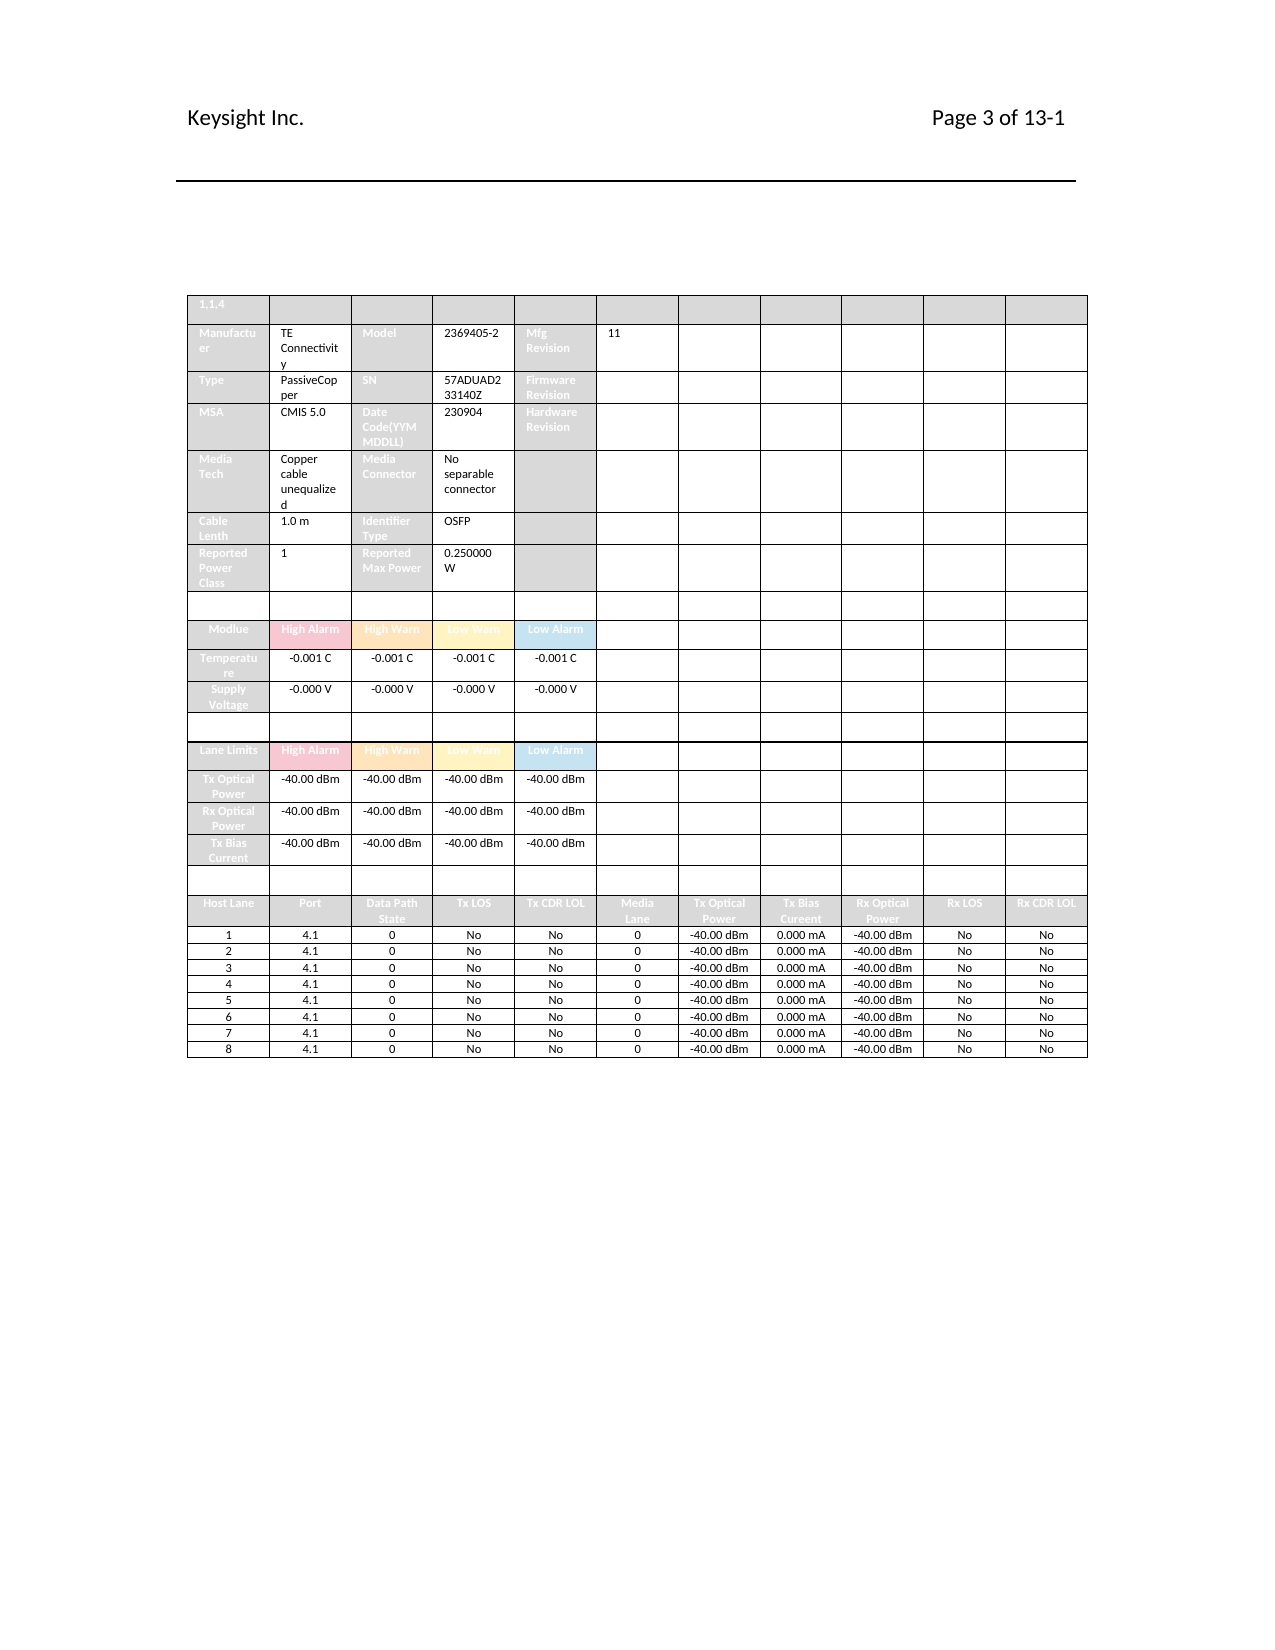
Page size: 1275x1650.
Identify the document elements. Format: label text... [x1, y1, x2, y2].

table_cell High Alarm [270, 743, 351, 770]
table_cell [679, 545, 760, 591]
table_cell -40.00 dBm [679, 944, 760, 959]
table_cell [188, 866, 269, 894]
table_cell Identifier Type [352, 513, 432, 544]
table_cell -40.00 dBm [270, 771, 351, 802]
table_cell [352, 592, 432, 620]
table_cell [842, 743, 923, 770]
table_cell [679, 404, 760, 450]
table_cell [597, 650, 678, 681]
table_cell No [1006, 960, 1087, 975]
table_cell -0.001 C [270, 650, 351, 681]
table_cell No [924, 1009, 1005, 1024]
table_cell 57ADUAD233140Z [433, 372, 514, 403]
table_cell [679, 592, 760, 620]
table_cell [761, 404, 841, 450]
table_cell Media Lane [597, 896, 678, 926]
table_cell [597, 621, 678, 649]
table_cell [515, 592, 596, 620]
table_cell -0.000 V [270, 682, 351, 712]
table_cell [597, 545, 678, 591]
table_cell OSFP [433, 513, 514, 544]
table_cell [842, 451, 923, 512]
table_cell 0 [352, 1025, 432, 1041]
table_cell 0 [352, 976, 432, 992]
table_cell 0.000 mA [761, 1009, 841, 1024]
table_cell [761, 545, 841, 591]
table_cell [842, 682, 923, 712]
table_cell [515, 545, 596, 591]
table_cell [761, 866, 841, 894]
table_cell [761, 743, 841, 770]
table_header [515, 296, 596, 324]
table_header [924, 296, 1005, 324]
table_cell [352, 713, 432, 741]
table_cell 0 [352, 960, 432, 975]
table_cell High Warn [352, 743, 432, 770]
table_cell -40.00 dBm [842, 1025, 923, 1041]
table_cell 0.000 mA [761, 944, 841, 959]
table_cell [1006, 325, 1087, 371]
table_cell [433, 713, 514, 741]
table_cell Rx CDR LOL [1006, 896, 1087, 926]
table_cell 0 [597, 1009, 678, 1024]
table_cell -40.00 dBm [842, 927, 923, 942]
table_cell [270, 713, 351, 741]
table_cell -40.00 dBm [679, 960, 760, 975]
table_cell [924, 835, 1005, 865]
table_cell [1006, 771, 1087, 802]
table_cell [597, 866, 678, 894]
table_cell [679, 743, 760, 770]
table_cell -0.001 C [352, 650, 432, 681]
table_cell [1006, 803, 1087, 834]
table_cell [515, 866, 596, 894]
table_cell Tx LOS [433, 896, 514, 926]
table_cell [761, 513, 841, 544]
table_cell 0.000 mA [761, 960, 841, 975]
table_cell Manufactuer [188, 325, 269, 371]
table_cell -40.00 dBm [515, 771, 596, 802]
table_cell 7 [188, 1025, 269, 1041]
table_cell [1006, 713, 1087, 741]
table_cell Low Alarm [515, 621, 596, 649]
table_cell [842, 771, 923, 802]
table_cell 4.1 [270, 1009, 351, 1024]
table_cell 4.1 [270, 944, 351, 959]
table_cell 4 [188, 976, 269, 992]
table_cell Port [270, 896, 351, 926]
table_cell 1 [270, 545, 351, 591]
table_cell -0.001 C [433, 650, 514, 681]
table_cell -40.00 dBm [842, 1009, 923, 1024]
table_cell 8 [188, 1042, 269, 1057]
table_cell [270, 592, 351, 620]
table_cell [1006, 682, 1087, 712]
table_cell Tx Optical Power [679, 896, 760, 926]
table_cell Hardware Revision [515, 404, 596, 450]
table_cell 0.000 mA [761, 1025, 841, 1041]
table_cell [761, 771, 841, 802]
table_cell 0 [352, 944, 432, 959]
table_cell [842, 803, 923, 834]
table_cell 2 [188, 944, 269, 959]
table_cell Rx Optical Power [188, 803, 269, 834]
table_cell No [1006, 927, 1087, 942]
table_cell 0 [597, 1042, 678, 1057]
table_cell [1006, 592, 1087, 620]
table_cell CMIS 5.0 [270, 404, 351, 450]
table_cell 0.000 mA [761, 976, 841, 992]
table_cell No [1006, 1025, 1087, 1041]
table_cell 1.0 m [270, 513, 351, 544]
table_cell [761, 650, 841, 681]
table_cell No [433, 944, 514, 959]
table_cell -40.00 dBm [270, 835, 351, 865]
table_cell 0 [597, 927, 678, 942]
table_cell 0 [597, 960, 678, 975]
table_cell [1006, 513, 1087, 544]
table_cell 0 [597, 976, 678, 992]
table_cell [679, 682, 760, 712]
table_cell No [924, 1025, 1005, 1041]
table_cell [842, 372, 923, 403]
table_cell Low Warn [433, 621, 514, 649]
table_cell [597, 835, 678, 865]
table_cell [679, 451, 760, 512]
table_cell [924, 682, 1005, 712]
table_cell -40.00 dBm [433, 835, 514, 865]
table_cell -0.000 V [515, 682, 596, 712]
table_cell Type [188, 372, 269, 403]
table_cell [1006, 404, 1087, 450]
table_cell No [1006, 993, 1087, 1008]
table_cell No [1006, 976, 1087, 992]
table_cell -40.00 dBm [352, 771, 432, 802]
table_cell [761, 682, 841, 712]
table_cell [924, 771, 1005, 802]
table_cell 0 [352, 1009, 432, 1024]
table_cell No [515, 1042, 596, 1057]
table_cell [924, 621, 1005, 649]
table_cell No [1006, 1009, 1087, 1024]
table_cell [842, 713, 923, 741]
table_header [679, 296, 760, 324]
table_cell 4.1 [270, 993, 351, 1008]
table_cell [679, 803, 760, 834]
table_cell [842, 545, 923, 591]
table_cell 4.1 [270, 927, 351, 942]
table_cell [842, 325, 923, 371]
table_cell -40.00 dBm [679, 1042, 760, 1057]
table_cell Firmware Revision [515, 372, 596, 403]
table_cell [761, 621, 841, 649]
table_cell 0.250000 W [433, 545, 514, 591]
table_cell No [515, 927, 596, 942]
table_cell Tx Bias Current [188, 835, 269, 865]
table_cell 0.000 mA [761, 1042, 841, 1057]
table_cell -40.00 dBm [679, 993, 760, 1008]
table_cell No [433, 960, 514, 975]
table_cell Tx Optical Power [188, 771, 269, 802]
table_header [842, 296, 923, 324]
table_cell [679, 650, 760, 681]
table_cell No [433, 976, 514, 992]
table_cell Mfg Revision [515, 325, 596, 371]
table_cell [924, 803, 1005, 834]
table_cell Copper cable unequalized [270, 451, 351, 512]
table_cell [1006, 866, 1087, 894]
table_cell [924, 372, 1005, 403]
table_header 1,1,4 [188, 296, 269, 324]
table_cell -0.001 C [515, 650, 596, 681]
table_cell [1006, 835, 1087, 865]
table_cell [597, 803, 678, 834]
table_cell [1006, 621, 1087, 649]
table_cell [924, 650, 1005, 681]
table_cell [188, 713, 269, 741]
table_cell TE Connectivity [270, 325, 351, 371]
table_cell [924, 545, 1005, 591]
table_cell 0 [597, 944, 678, 959]
table_cell No [433, 927, 514, 942]
table_cell No [515, 1025, 596, 1041]
table_cell High Alarm [270, 621, 351, 649]
table_cell Tx CDR LOL [515, 896, 596, 926]
table_cell 0.000 mA [761, 927, 841, 942]
table_cell [597, 743, 678, 770]
table_cell Modlue [188, 621, 269, 649]
table_cell Supply Voltage [188, 682, 269, 712]
table_cell [433, 866, 514, 894]
table_cell Media Tech [188, 451, 269, 512]
table_cell Media Connector [352, 451, 432, 512]
table_cell [842, 650, 923, 681]
table_cell MSA [188, 404, 269, 450]
table_cell [761, 803, 841, 834]
table_cell No [1006, 1042, 1087, 1057]
table_header [761, 296, 841, 324]
table_cell Lane Limits [188, 743, 269, 770]
table_cell No separable connector [433, 451, 514, 512]
table_cell Temperature [188, 650, 269, 681]
table_cell 1 [188, 927, 269, 942]
table_cell [515, 713, 596, 741]
table_cell [188, 592, 269, 620]
table_cell [433, 592, 514, 620]
table_cell Low Alarm [515, 743, 596, 770]
table_cell [842, 513, 923, 544]
table_header [597, 296, 678, 324]
table_cell [842, 592, 923, 620]
table_cell No [515, 944, 596, 959]
table_cell 0 [352, 993, 432, 1008]
table_cell -40.00 dBm [433, 771, 514, 802]
table_cell -40.00 dBm [842, 976, 923, 992]
table_cell -40.00 dBm [679, 976, 760, 992]
table_cell 230904 [433, 404, 514, 450]
table_cell [597, 404, 678, 450]
table_cell 0.000 mA [761, 993, 841, 1008]
table_cell Rx LOS [924, 896, 1005, 926]
table_cell -0.000 V [352, 682, 432, 712]
table_cell 4.1 [270, 1042, 351, 1057]
table_cell No [924, 927, 1005, 942]
table_cell [924, 513, 1005, 544]
table_header [1006, 296, 1087, 324]
table_cell No [515, 993, 596, 1008]
table_cell [761, 835, 841, 865]
table_cell 0 [597, 993, 678, 1008]
table_cell -40.00 dBm [679, 1009, 760, 1024]
table_cell 4.1 [270, 976, 351, 992]
table_cell [924, 743, 1005, 770]
table_cell Reported Max Power [352, 545, 432, 591]
table_cell Host Lane [188, 896, 269, 926]
table_cell -0.000 V [433, 682, 514, 712]
table_cell No [924, 944, 1005, 959]
table_cell [1006, 372, 1087, 403]
table_cell 5 [188, 993, 269, 1008]
table_cell 6 [188, 1009, 269, 1024]
table_cell 0 [352, 927, 432, 942]
table_cell [1006, 743, 1087, 770]
table_cell Date Code(YYMMDDLL) [352, 404, 432, 450]
table_cell High Warn [352, 621, 432, 649]
table_cell SN [352, 372, 432, 403]
table_cell [679, 713, 760, 741]
table_cell -40.00 dBm [515, 803, 596, 834]
table_cell -40.00 dBm [842, 1042, 923, 1057]
table_cell [761, 372, 841, 403]
table_cell 0 [352, 1042, 432, 1057]
table_cell No [924, 976, 1005, 992]
table_cell -40.00 dBm [433, 803, 514, 834]
table_cell [597, 771, 678, 802]
table_cell No [515, 960, 596, 975]
table_cell [679, 866, 760, 894]
table_cell [924, 325, 1005, 371]
table_cell [679, 621, 760, 649]
table_cell Data Path State [352, 896, 432, 926]
table_cell -40.00 dBm [842, 944, 923, 959]
table_cell [924, 404, 1005, 450]
table_cell No [924, 993, 1005, 1008]
table_cell PassiveCopper [270, 372, 351, 403]
table_cell [761, 451, 841, 512]
table_cell [352, 866, 432, 894]
table_cell [924, 866, 1005, 894]
table_cell Reported Power Class [188, 545, 269, 591]
table_cell No [924, 1042, 1005, 1057]
table_cell [842, 835, 923, 865]
table_cell No [433, 993, 514, 1008]
table_cell [679, 372, 760, 403]
table_cell -40.00 dBm [352, 803, 432, 834]
table_cell [597, 372, 678, 403]
table_cell [924, 451, 1005, 512]
table_cell Rx Optical Power [842, 896, 923, 926]
table_cell 0 [597, 1025, 678, 1041]
table_cell [761, 325, 841, 371]
table_cell [679, 325, 760, 371]
table_cell [597, 513, 678, 544]
table_cell -40.00 dBm [515, 835, 596, 865]
table_cell -40.00 dBm [352, 835, 432, 865]
table_cell [1006, 451, 1087, 512]
table_cell 11 [597, 325, 678, 371]
table_cell [597, 713, 678, 741]
table_cell [679, 513, 760, 544]
table_cell [679, 771, 760, 802]
table_cell [761, 592, 841, 620]
table_cell 2369405-2 [433, 325, 514, 371]
table_cell 4.1 [270, 960, 351, 975]
table_cell No [433, 1042, 514, 1057]
table_cell Tx Bias Cureent [761, 896, 841, 926]
table_cell [842, 866, 923, 894]
table_cell [842, 621, 923, 649]
table_cell [515, 451, 596, 512]
table_cell [515, 513, 596, 544]
table_cell -40.00 dBm [679, 927, 760, 942]
table_cell -40.00 dBm [842, 993, 923, 1008]
table_header [433, 296, 514, 324]
table_cell [924, 713, 1005, 741]
table_cell No [433, 1025, 514, 1041]
table_header [270, 296, 351, 324]
table_cell No [924, 960, 1005, 975]
table_cell No [1006, 944, 1087, 959]
table_cell [679, 835, 760, 865]
table_cell Low Warn [433, 743, 514, 770]
table_cell No [433, 1009, 514, 1024]
table_cell No [515, 976, 596, 992]
table_cell 3 [188, 960, 269, 975]
table_cell [924, 592, 1005, 620]
table_cell [1006, 545, 1087, 591]
table_cell -40.00 dBm [842, 960, 923, 975]
table_cell -40.00 dBm [679, 1025, 760, 1041]
table_cell 4.1 [270, 1025, 351, 1041]
table_cell [761, 713, 841, 741]
table_cell [597, 682, 678, 712]
table_header [352, 296, 432, 324]
table_cell Model [352, 325, 432, 371]
table_cell -40.00 dBm [270, 803, 351, 834]
table_cell [597, 592, 678, 620]
table_cell [597, 451, 678, 512]
table_cell [842, 404, 923, 450]
table_cell [270, 866, 351, 894]
table_cell [1006, 650, 1087, 681]
table_cell Cable Lenth [188, 513, 269, 544]
table_cell No [515, 1009, 596, 1024]
